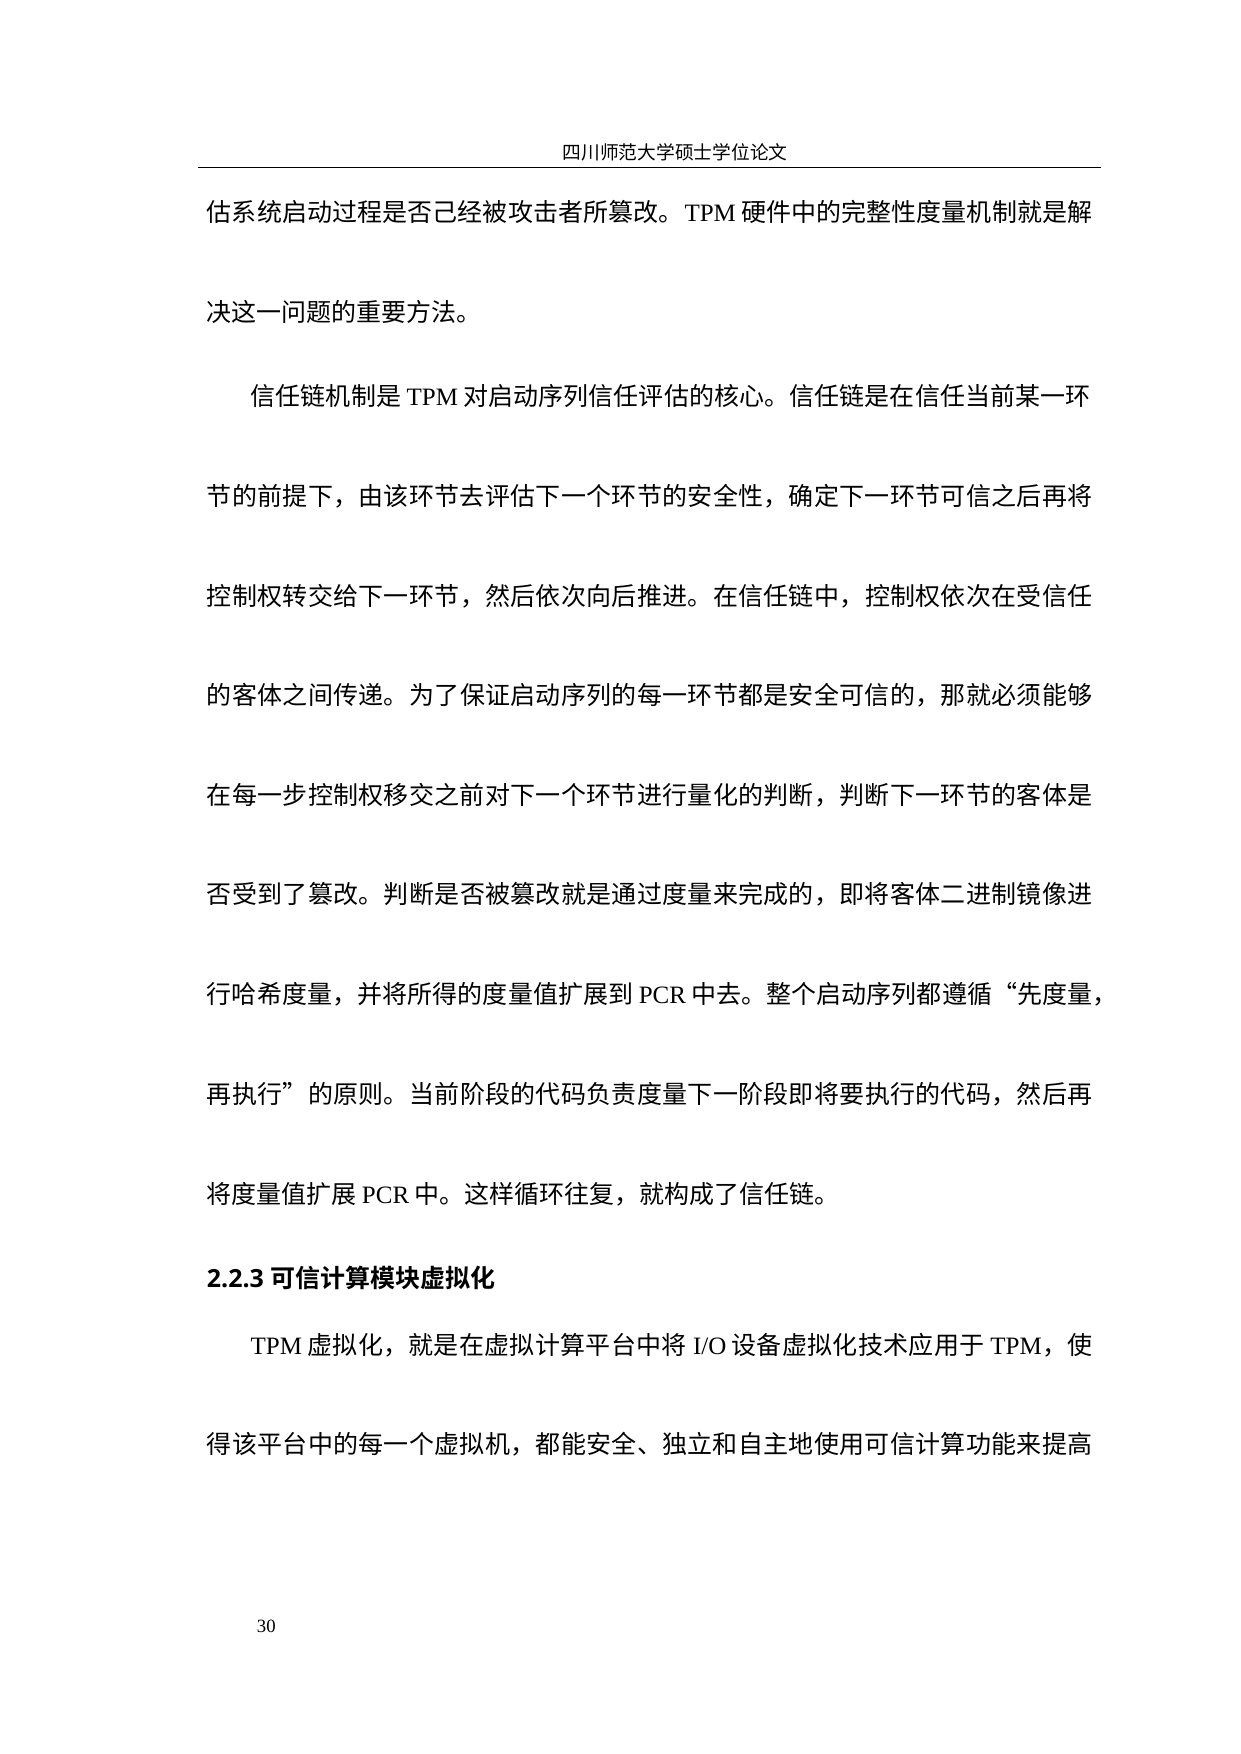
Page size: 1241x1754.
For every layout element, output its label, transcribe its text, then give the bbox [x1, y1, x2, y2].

list 信任链机制是TPM对启动序列信任评估的核心。信任链是在信任当前某一环节的前提下，由该环节去评估下一个环节的安全性，确定下一环节可信之后再将控制权转交给下一环节，然后依次向后推进。在信任链中，控制权依次在受信任的客体之间传递。为了保证启动序列的每一环节都是安全可信的，那就必须能够在每一步控制权移交之前对下一个环节进行量化的判断，判断下一环节的客体是否受到了篡改。判断是否被篡改就是通过度量来完成的，即将客体二进制镜像进行哈希度量，并将所得的度量值扩展到PCR中去。整个启动序列都遵循“先度量，再执行”的原则。当前阶段的代码负责度量下一阶段即将要执行的代码，然后再将度量值扩展PCR中。这样循环往复，就构成了信任链。 [207, 361, 1093, 1225]
subtitle 可信计算模块虚拟化 [207, 1243, 1093, 1310]
